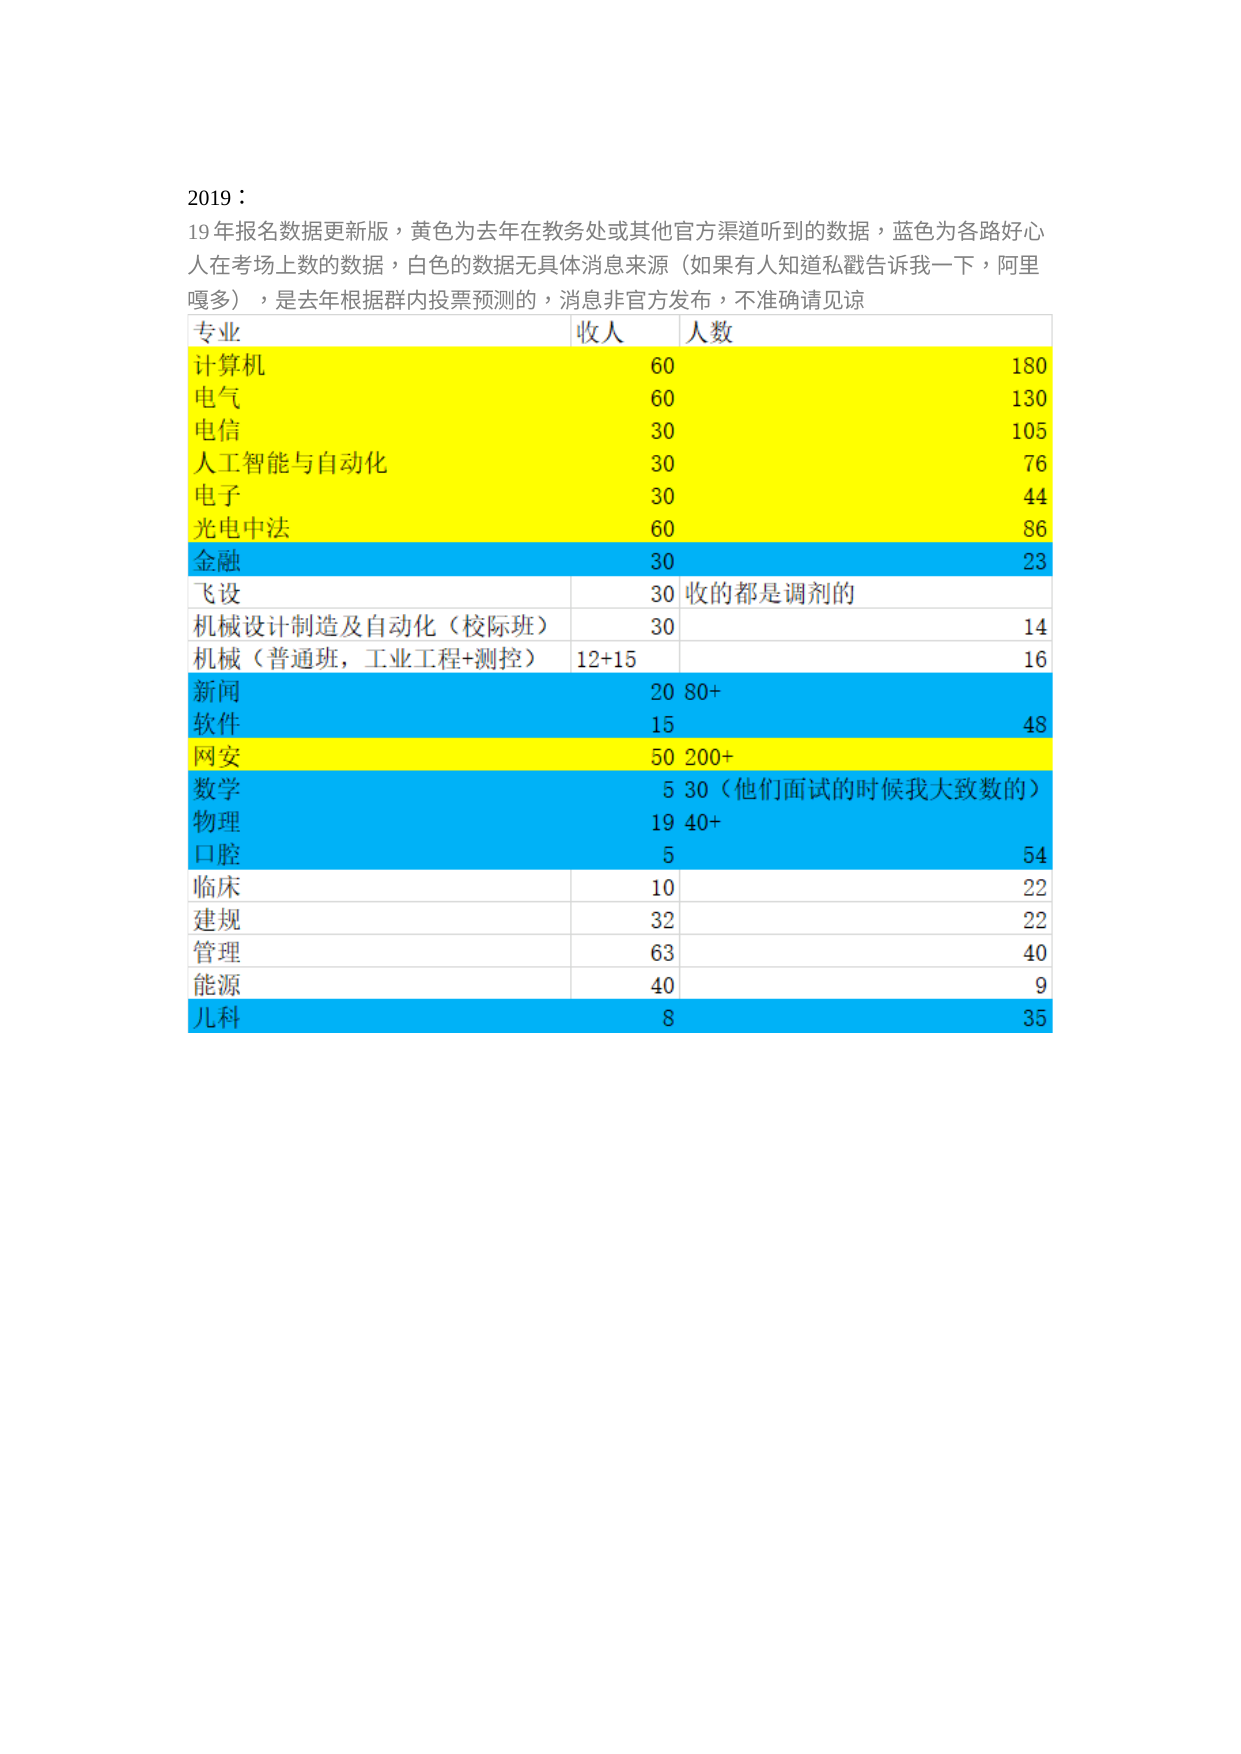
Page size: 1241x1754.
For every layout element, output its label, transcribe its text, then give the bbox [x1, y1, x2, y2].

picture [1040, 848, 1044, 862]
text 19年报名数据更新版，黄色为去年在教务处或其他官方渠道听到的数据，蓝色为各路好心人在考场上数的数据，白色的数据无具体消息来源（如果有人知道私戳告诉我一下，阿里嘎多），是去年根据群内投票预测的，消息非官方发布，不准确请见谅 [187, 211, 1053, 314]
picture [187, 314, 1053, 1033]
picture [210, 815, 215, 824]
text 2019： [187, 180, 1053, 211]
